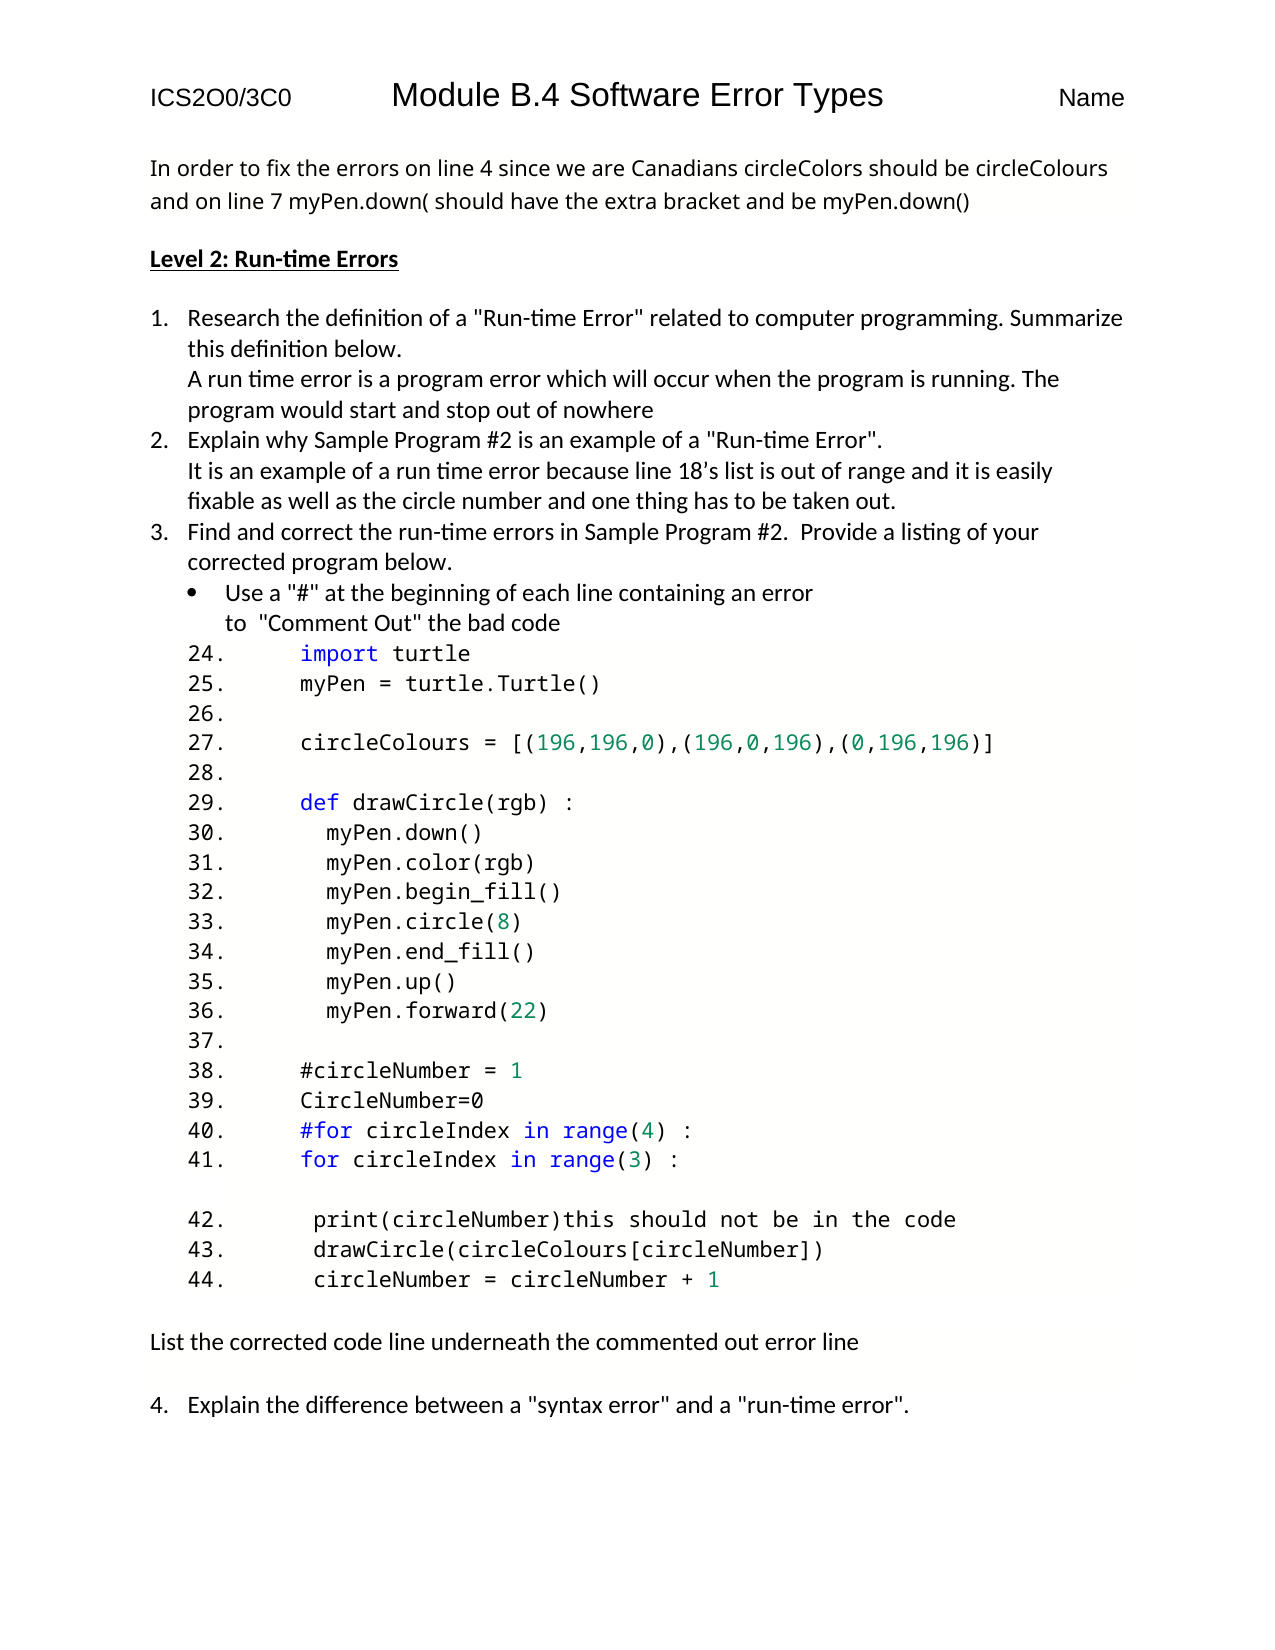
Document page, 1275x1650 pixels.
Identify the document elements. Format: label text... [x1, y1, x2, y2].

list myPen.circle(8) [187, 906, 1125, 936]
text It is an example of a run time error because line 18’s list is out of range and it is easily fixable as well as the circle number and one thing has to be taken out. [187, 455, 1125, 516]
list Use a "#" at the beginning of each line containing an error to "Comment Out" the bad code [187, 577, 1125, 638]
list #for circleIndex in range(4) : [187, 1114, 1125, 1144]
list Explain the difference between a "syntax error" and a "run-time error". [150, 1389, 1125, 1420]
list myPen.forward(22) [187, 995, 1125, 1025]
list circleColours = [(196,196,0),(196,0,196),(0,196,196)] [187, 727, 1125, 757]
list myPen = turtle.Turtle() [187, 668, 1125, 697]
list myPen.down() [187, 817, 1125, 846]
list CircleNumber=0 [187, 1085, 1125, 1114]
list myPen.begin_fill() [187, 876, 1125, 906]
list Explain why Sample Program #2 is an example of a "Run-time Error". [150, 424, 1125, 455]
list myPen.up() [187, 966, 1125, 995]
list for circleIndex in range(3) : [187, 1144, 1125, 1174]
list def drawCircle(rgb) : [187, 787, 1125, 817]
text List the corrected code line underneath the commented out error line [150, 1324, 1125, 1389]
list print(circleNumber)this should not be in the code [187, 1204, 1125, 1234]
text In order to fix the errors on line 4 since we are Canadians circleColors should be circleColours and on line 7 myPen.down( should have the extra bracket and be myPen.down() [150, 150, 1125, 216]
list drawCircle(circleColours[circleNumber]) [187, 1234, 1125, 1263]
list Find and correct the run-time errors in Sample Program #2. Provide a listing of your corrected program below. [150, 516, 1125, 577]
text A run time error is a program error which will occur when the program is running. The program would start and stop out of nowhere [187, 363, 1125, 424]
list myPen.color(rgb) [187, 846, 1125, 876]
list myPen.end_fill() [187, 936, 1125, 966]
list #circleNumber = 1 [187, 1055, 1125, 1085]
list import turtle [187, 638, 1125, 668]
list circleNumber = circleNumber + 1 [187, 1263, 1125, 1293]
text Level 2: Run-time Errors [150, 244, 1125, 274]
list Research the definition of a "Run-time Error" related to computer programming. Summarize this definition below. [150, 302, 1125, 363]
